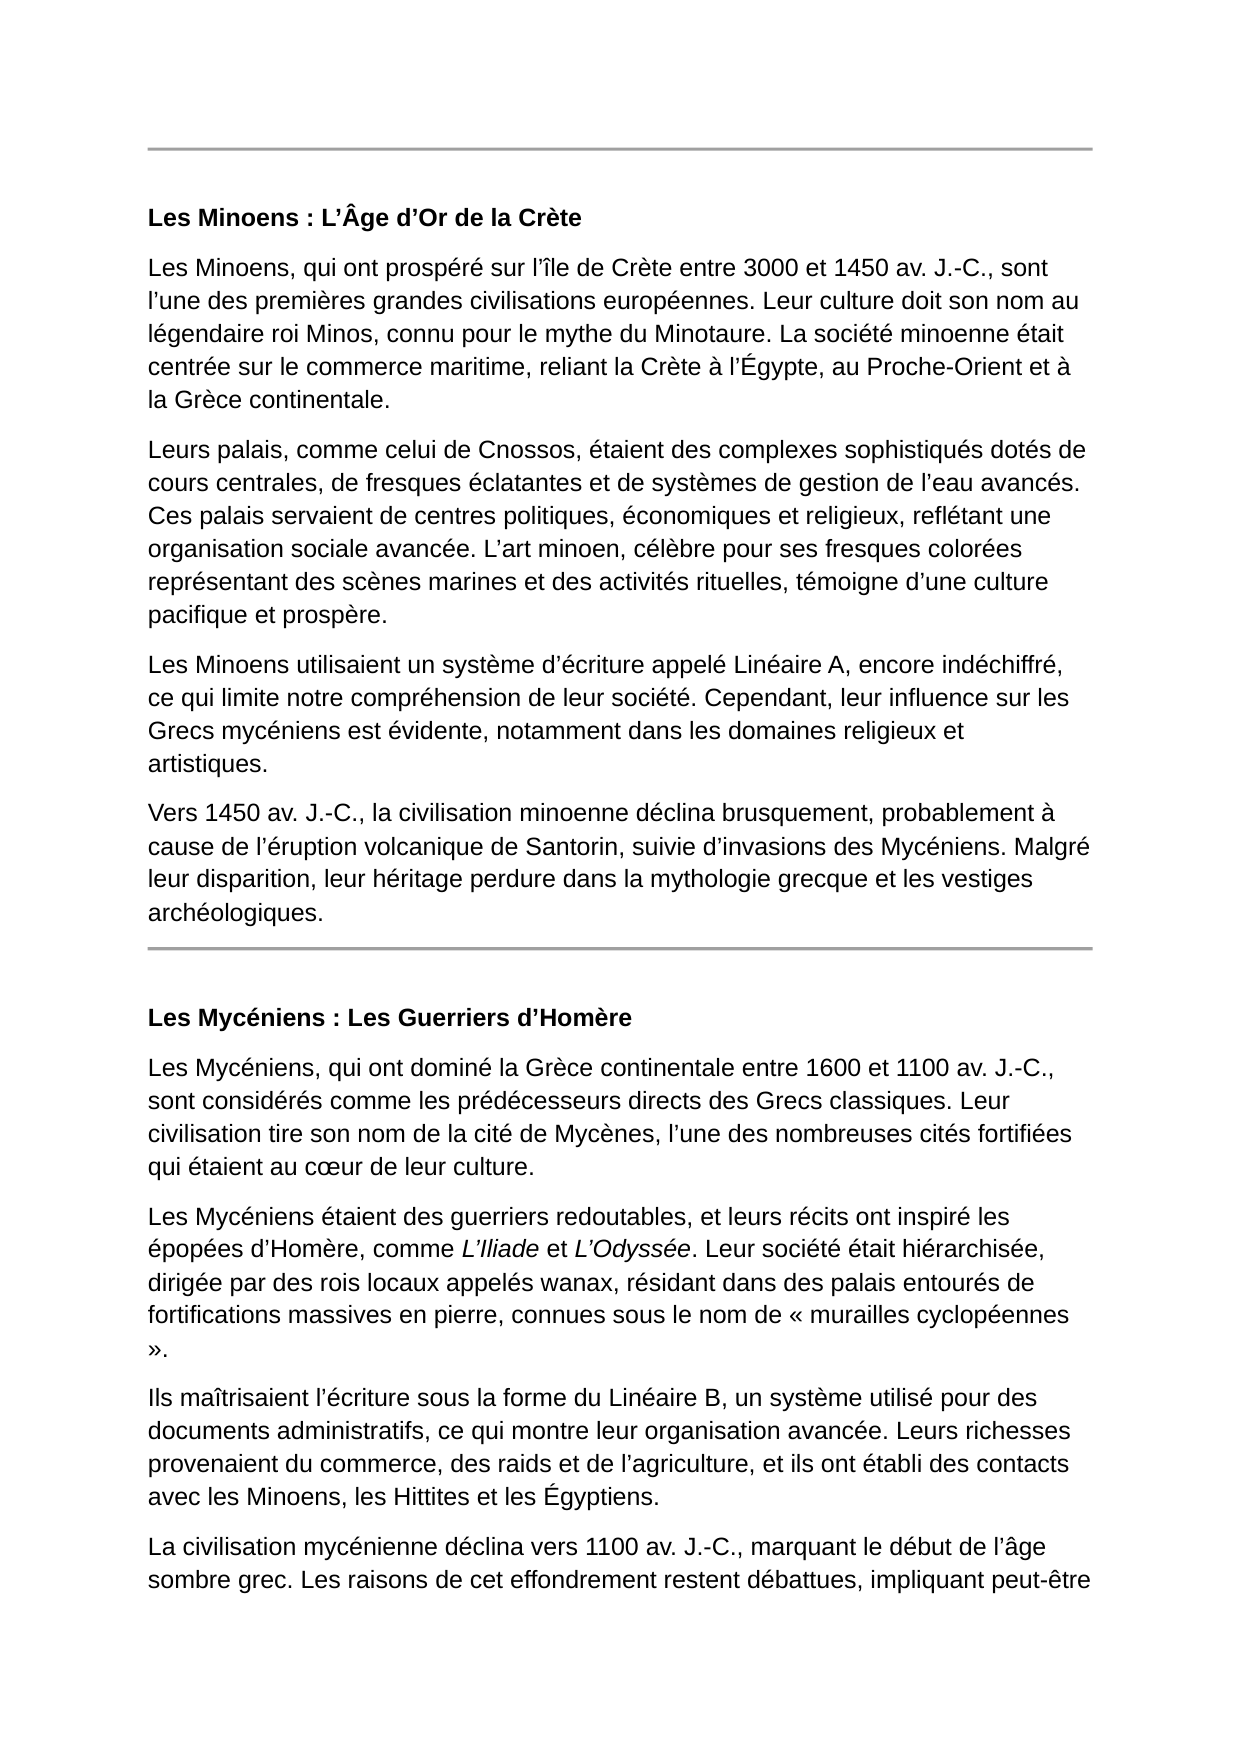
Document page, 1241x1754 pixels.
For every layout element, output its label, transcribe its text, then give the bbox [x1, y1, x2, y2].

text Les Mycéniens, qui ont dominé la Grèce continentale entre 1600 et 1100 av. J.-C., sont considérés comme les prédécesseurs directs des Grecs classiques. Leur civilisation tire son nom de la cité de Mycènes, l’une des nombreuses cités fortifiées qui étaient au cœur de leur culture. [148, 1053, 1093, 1181]
text Leurs palais, comme celui de Cnossos, étaient des complexes sophistiqués dotés de cours centrales, de fresques éclatantes et de systèmes de gestion de l’eau avancés. Ces palais servaient de centres politiques, économiques et religieux, reflétant une organisation sociale avancée. L’art minoen, célèbre pour ses fresques colorées représentant des scènes marines et des activités rituelles, témoigne d’une culture pacifique et prospère. [148, 435, 1093, 629]
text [148, 1532, 1093, 1594]
text Les Mycéniens : Les Guerriers d’Homère [148, 1003, 1093, 1032]
text Les Minoens, qui ont prospéré sur l’île de Crète entre 3000 et 1450 av. J.-C., sont l’une des premières grandes civilisations européennes. Leur culture doit son nom au légendaire roi Minos, connu pour le mythe du Minotaure. La société minoenne était centrée sur le commerce maritime, reliant la Crète à l’Égypte, au Proche-Orient et à la Grèce continentale. [148, 253, 1093, 414]
text Les Minoens utilisaient un système d’écriture appelé Linéaire A, encore indéchiffré, ce qui limite notre compréhension de leur société. Cependant, leur influence sur les Grecs mycéniens est évidente, notamment dans les domaines religieux et artistiques. [148, 650, 1093, 777]
text Les Minoens : L’Âge d’Or de la Crète [148, 203, 1093, 232]
text Vers 1450 av. J.-C., la civilisation minoenne déclina brusquement, probablement à cause de l’éruption volcanique de Santorin, suivie d’invasions des Mycéniens. Malgré leur disparition, leur héritage perdure dans la mythologie grecque et les vestiges archéologiques. [148, 798, 1093, 926]
text Les Mycéniens étaient des guerriers redoutables, et leurs récits ont inspiré les épopées d’Homère, comme L’Iliade et L’Odyssée. Leur société était hiérarchisée, dirigée par des rois locaux appelés wanax, résidant dans des palais entourés de fortifications massives en pierre, connues sous le nom de « murailles cyclopéennes ». [148, 1201, 1093, 1362]
text Ils maîtrisaient l’écriture sous la forme du Linéaire B, un système utilisé pour des documents administratifs, ce qui montre leur organisation avancée. Leurs richesses provenaient du commerce, des raids et de l’agriculture, et ils ont établi des contacts avec les Minoens, les Hittites et les Égyptiens. [148, 1383, 1093, 1511]
